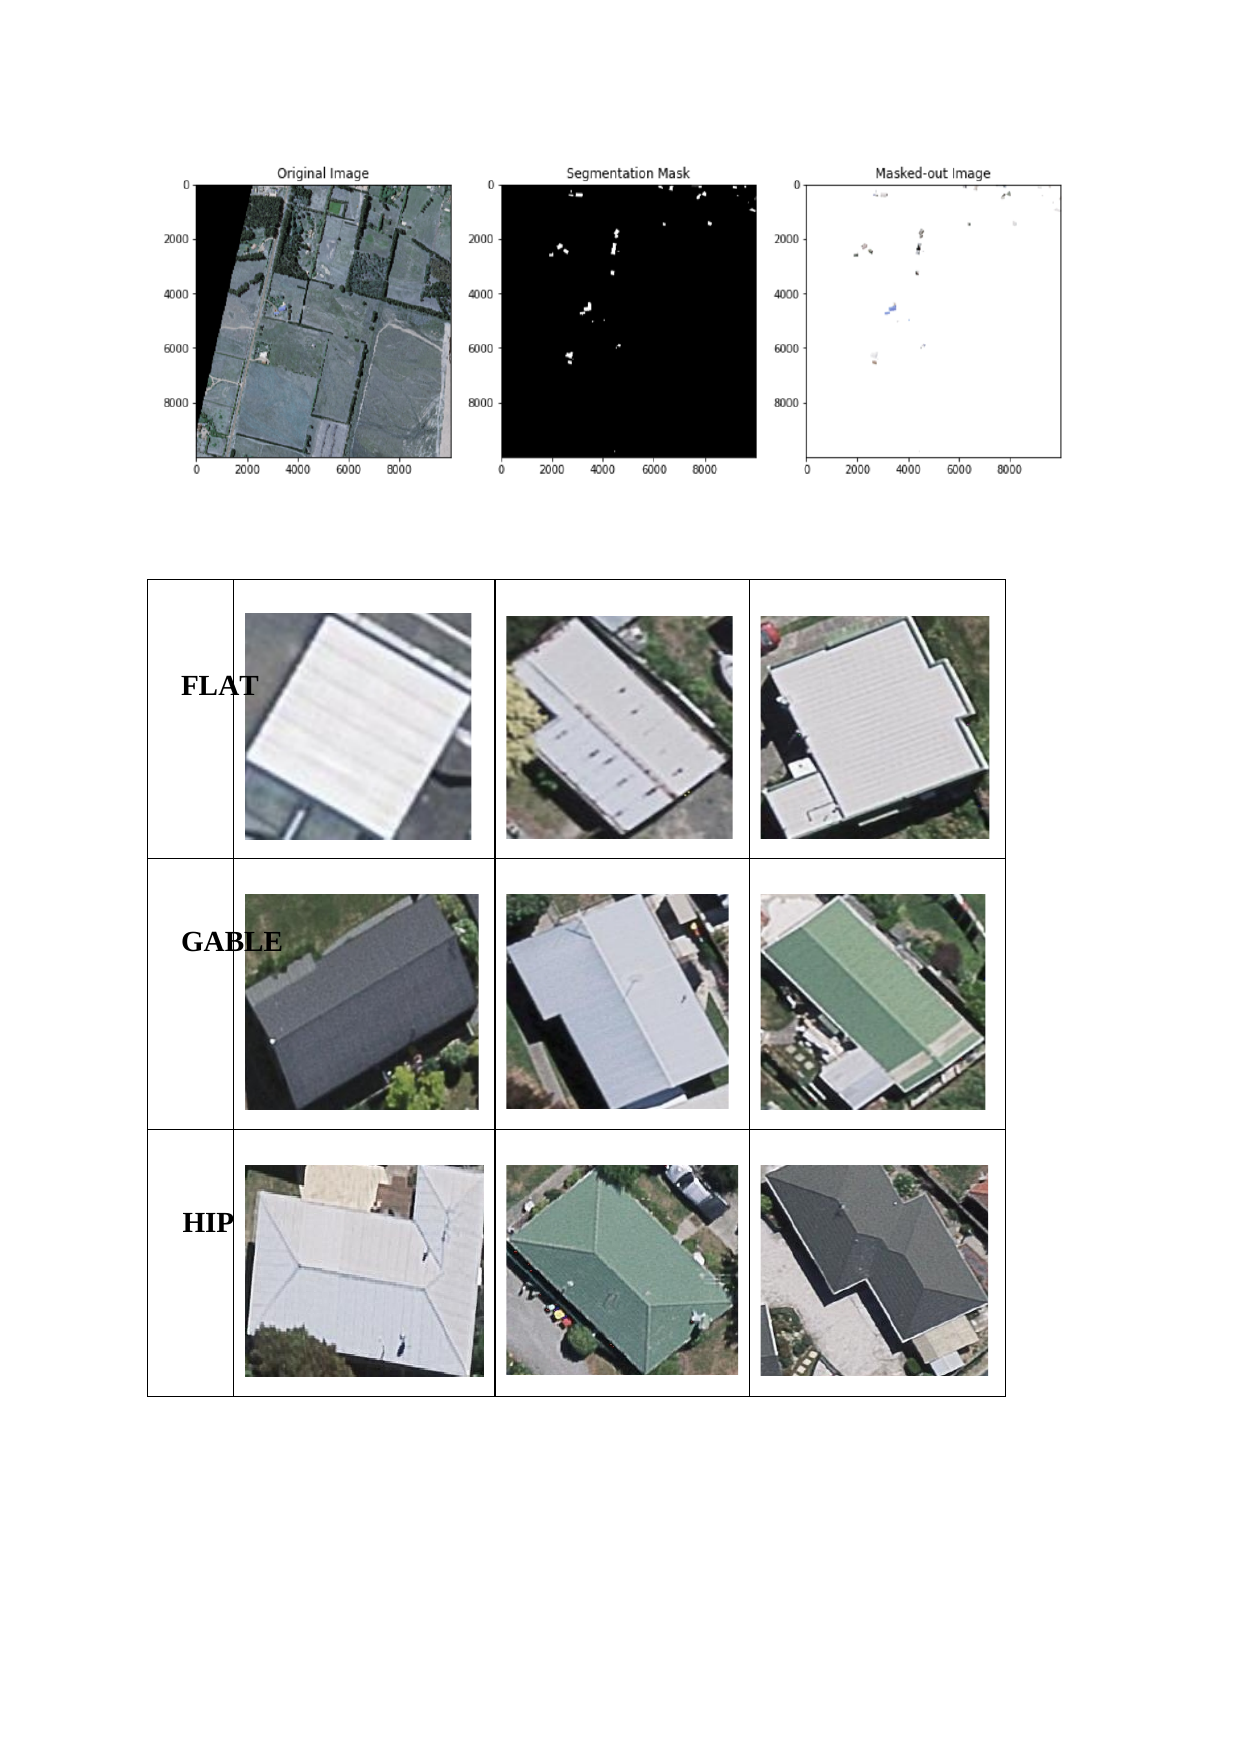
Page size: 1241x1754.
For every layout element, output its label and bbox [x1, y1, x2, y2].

picture [245, 1165, 484, 1377]
table_header [234, 580, 494, 858]
picture [506, 894, 729, 1109]
table_cell [234, 859, 494, 1128]
table_header [148, 580, 233, 858]
picture [760, 894, 986, 1110]
picture [245, 894, 479, 1110]
table_header [750, 580, 1005, 858]
table_cell [496, 1130, 749, 1396]
table_cell [234, 1130, 494, 1396]
table_cell [750, 859, 1005, 1128]
picture [760, 1165, 989, 1376]
picture [506, 616, 733, 839]
table_cell [750, 1130, 1005, 1396]
table_cell [496, 859, 749, 1128]
picture [245, 613, 472, 840]
table_cell [148, 859, 233, 1128]
picture [506, 1165, 739, 1375]
table_cell [148, 1130, 233, 1396]
table_header [496, 580, 749, 858]
picture [760, 616, 990, 839]
